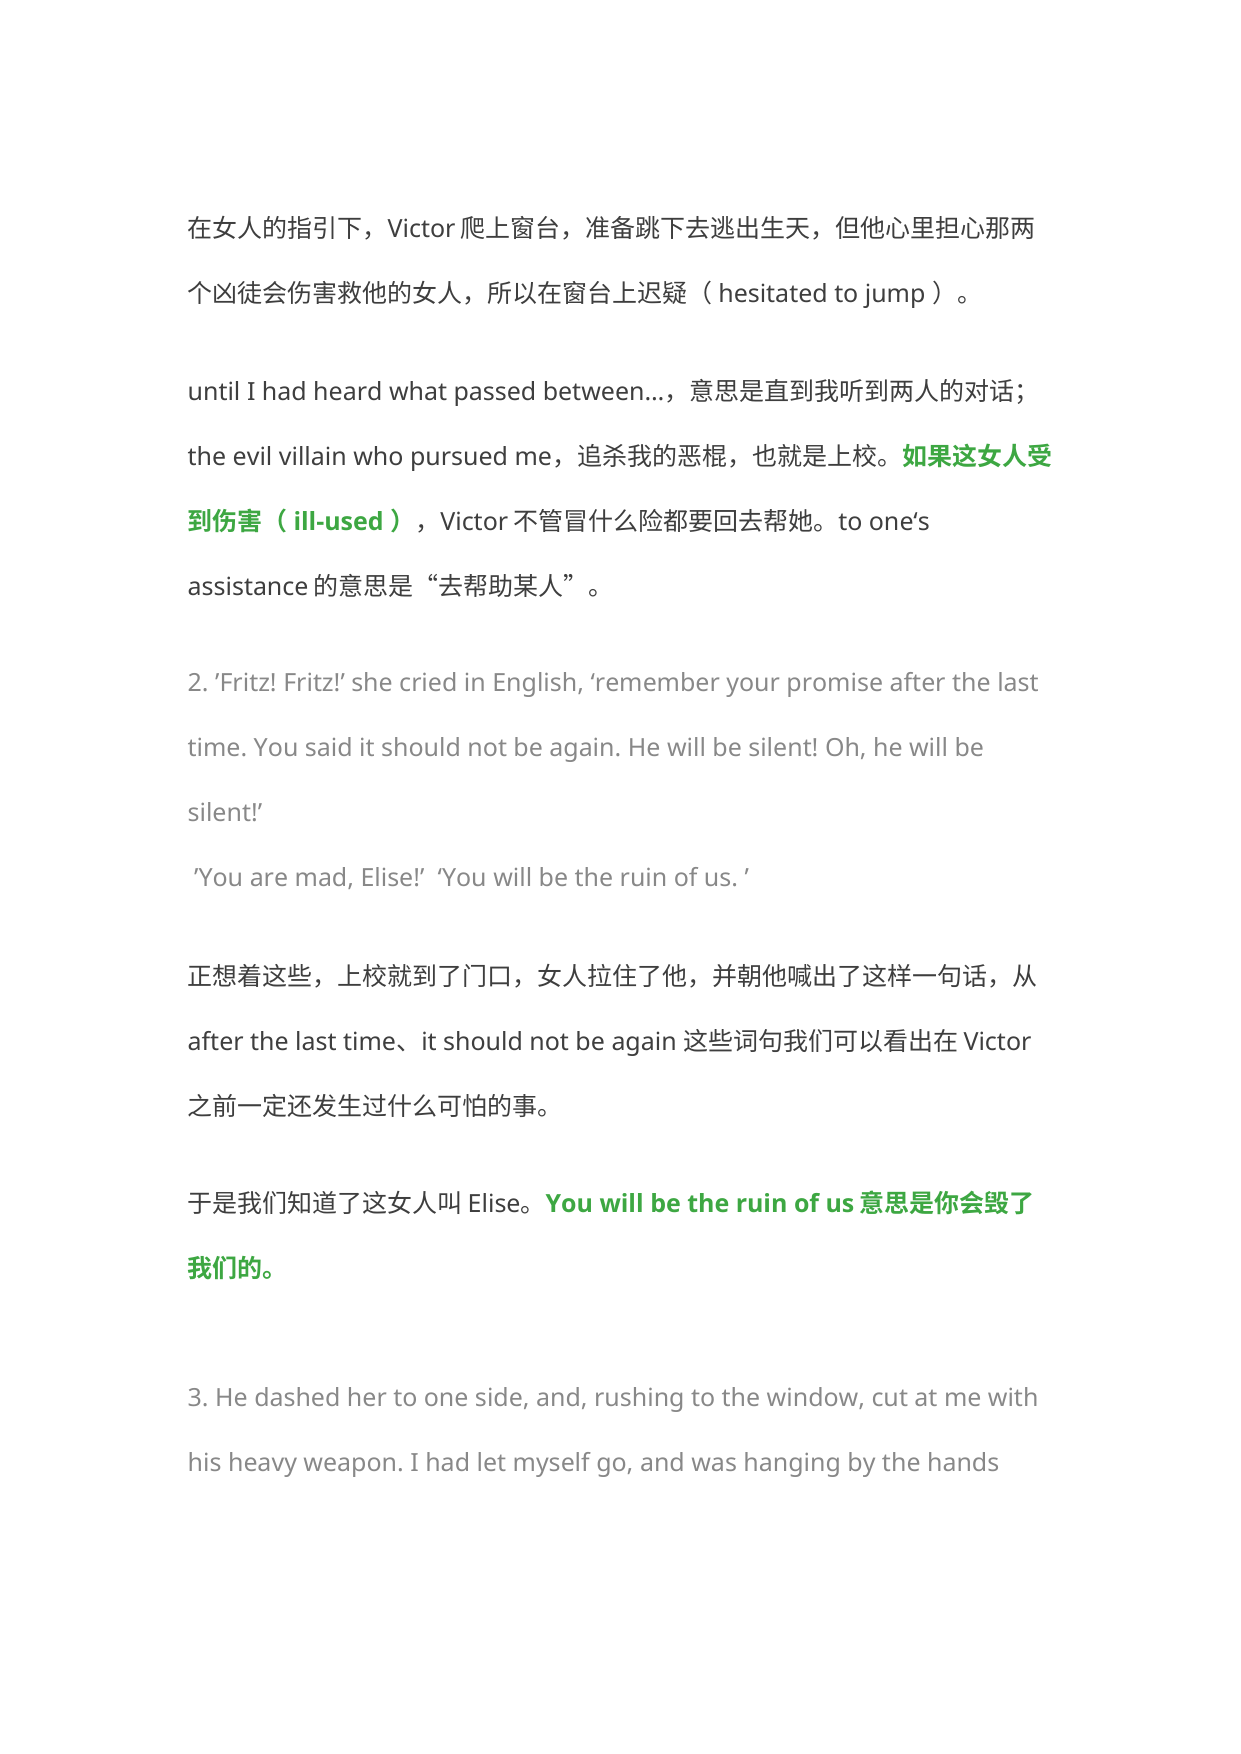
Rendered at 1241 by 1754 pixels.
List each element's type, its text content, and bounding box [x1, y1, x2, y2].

text 正想着这些，上校就到了门口，女人拉住了他，并朝他喊出了这样一句话，从 after the last time、it should not be again 这些词句我们可以看出在Victor之前一定还发生过什么可怕的事。 [187, 942, 1053, 1137]
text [187, 1364, 1053, 1494]
text 2. ’Fritz! Fritz!’ she cried in English, ‘remember your promise after the last time. You said it should not be again. He will be silent! Oh, he will be silent!’ [187, 649, 1053, 844]
text 在女人的指引下，Victor爬上窗台，准备跳下去逃出生天，但他心里担心那两个凶徒会伤害救他的女人，所以在窗台上迟疑（ hesitated to jump ）。 [187, 194, 1053, 324]
text 于是我们知道了这女人叫Elise。You will be the ruin of us意思是你会毁了我们的。 [187, 1169, 1053, 1299]
text ’You are mad, Elise!’ ‘You will be the ruin of us. ’ [187, 844, 1053, 909]
text until I had heard what passed between…，意思是直到我听到两人的对话；the evil villain who pursued me，追杀我的恶棍，也就是上校。如果这女人受到伤害（ ill-used ），Victor不管冒什么险都要回去帮她。to one‘s assistance的意思是“去帮助某人”。 [187, 357, 1053, 617]
